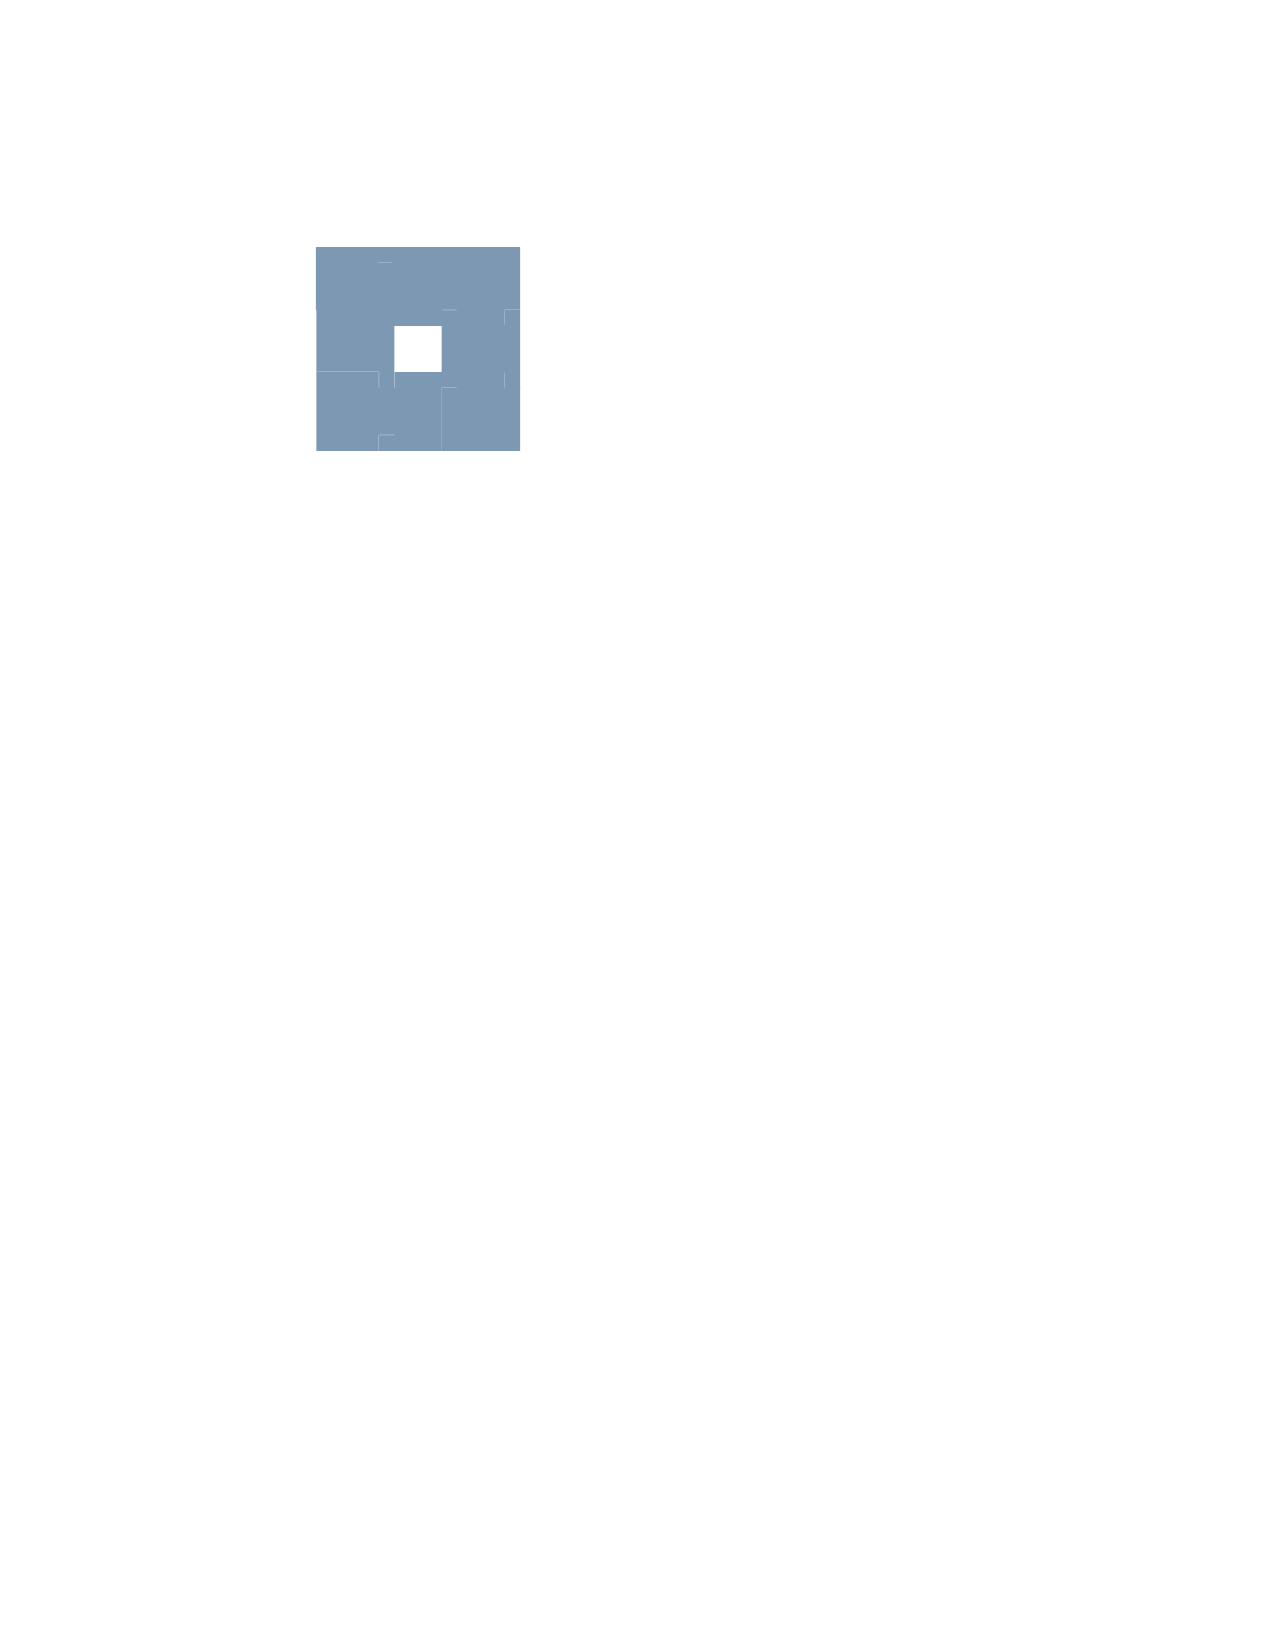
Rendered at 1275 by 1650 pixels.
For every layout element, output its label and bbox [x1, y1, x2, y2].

picture [315, 247, 520, 451]
